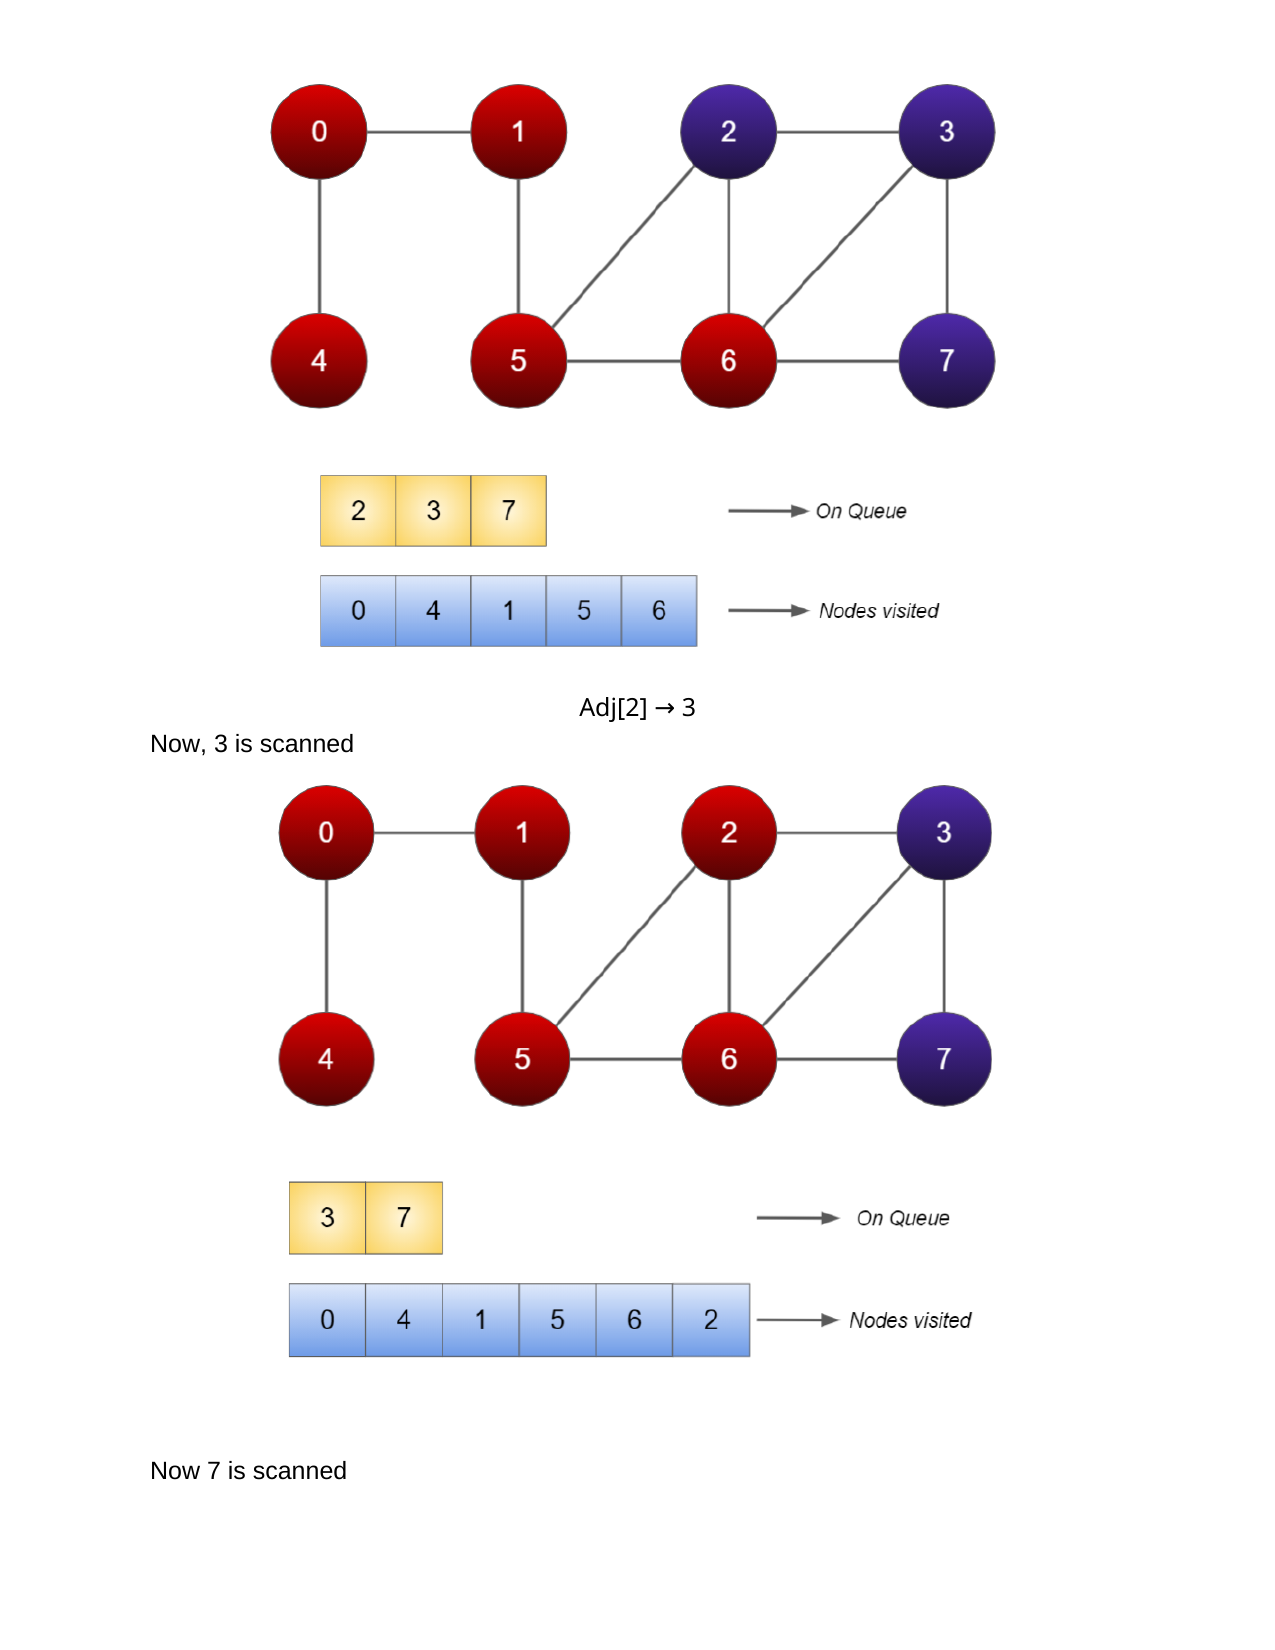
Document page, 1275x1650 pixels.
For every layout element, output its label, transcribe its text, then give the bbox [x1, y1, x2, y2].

picture [306, 444, 969, 686]
text Adj[2] → 3 [150, 689, 1125, 724]
picture [271, 1147, 1004, 1386]
text Now, 3 is scanned [150, 729, 1125, 757]
text Now 7 is scanned [150, 1456, 1125, 1484]
picture [261, 761, 1014, 1144]
picture [253, 65, 1022, 441]
